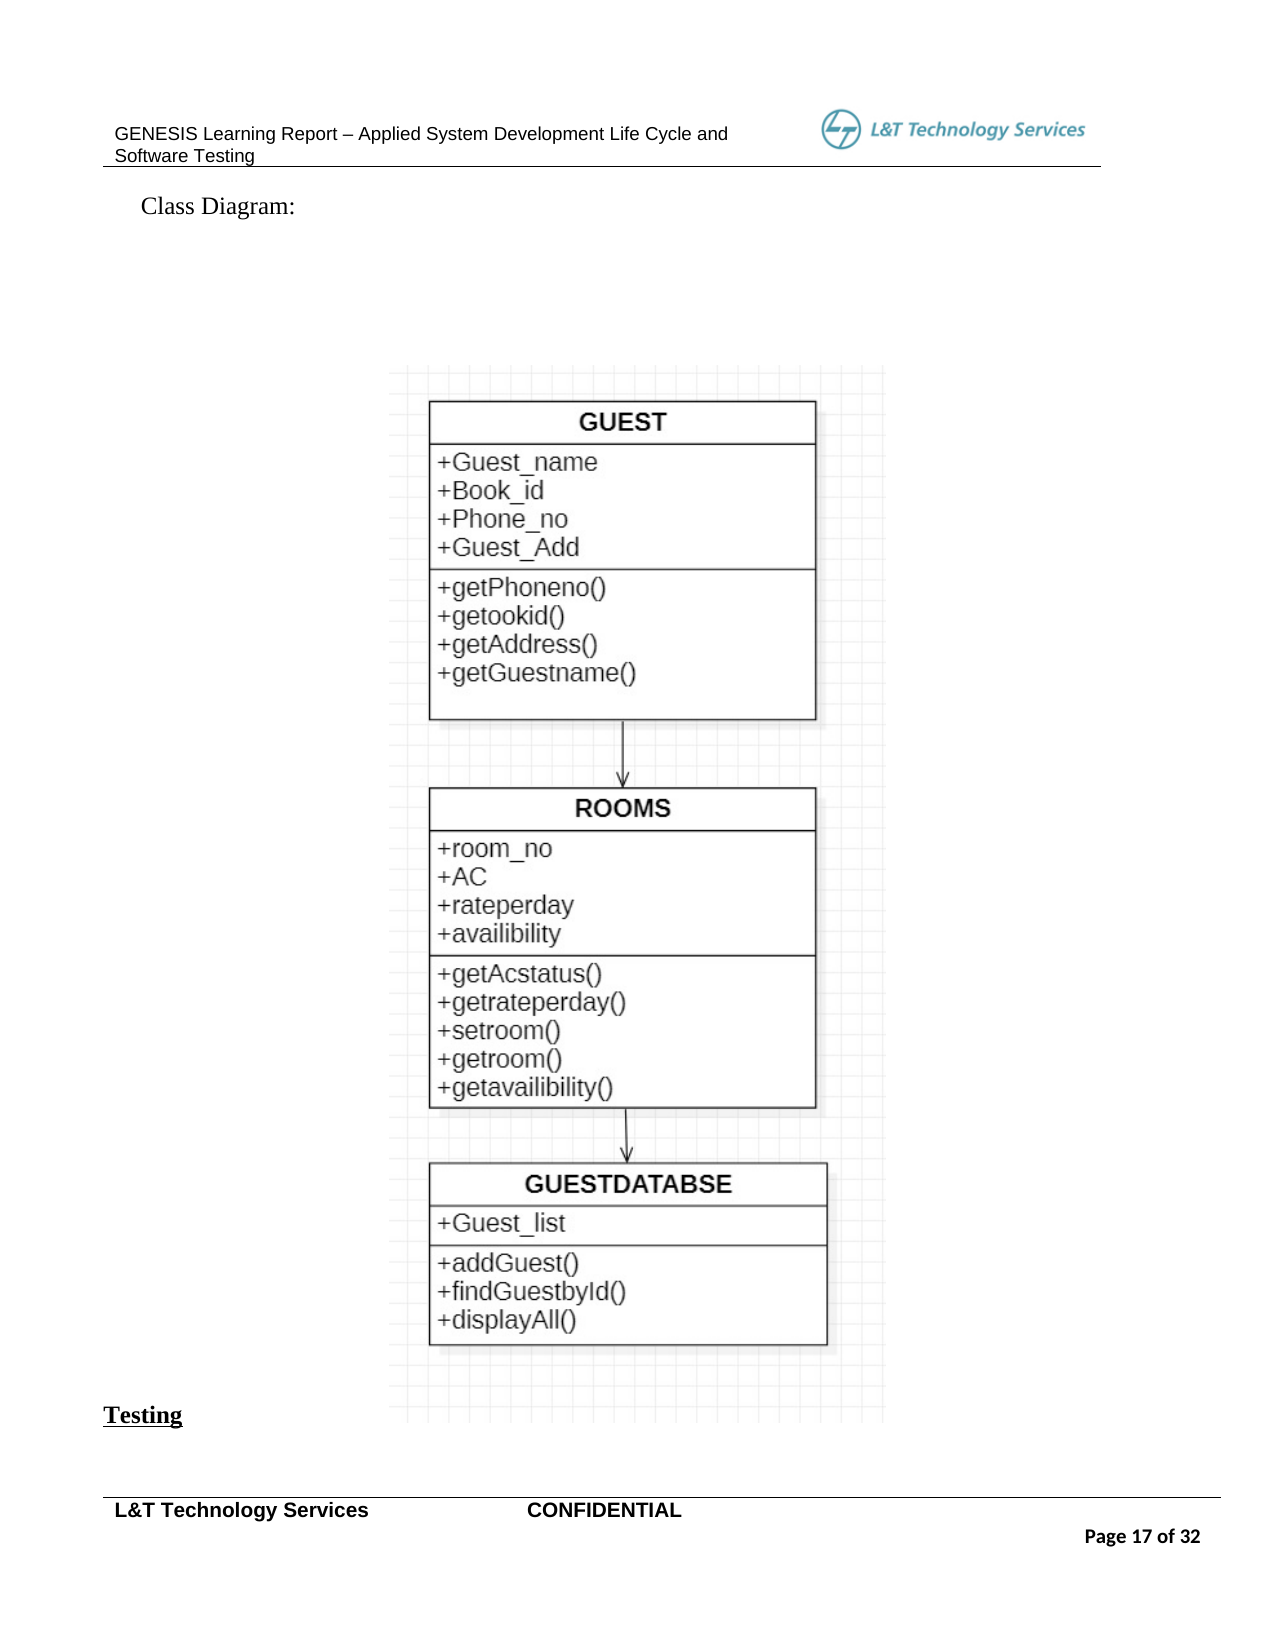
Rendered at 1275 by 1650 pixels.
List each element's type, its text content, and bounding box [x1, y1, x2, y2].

text Class Diagram: [103, 191, 1162, 220]
picture [389, 365, 886, 1423]
subtitle Testing [103, 1401, 1162, 1429]
